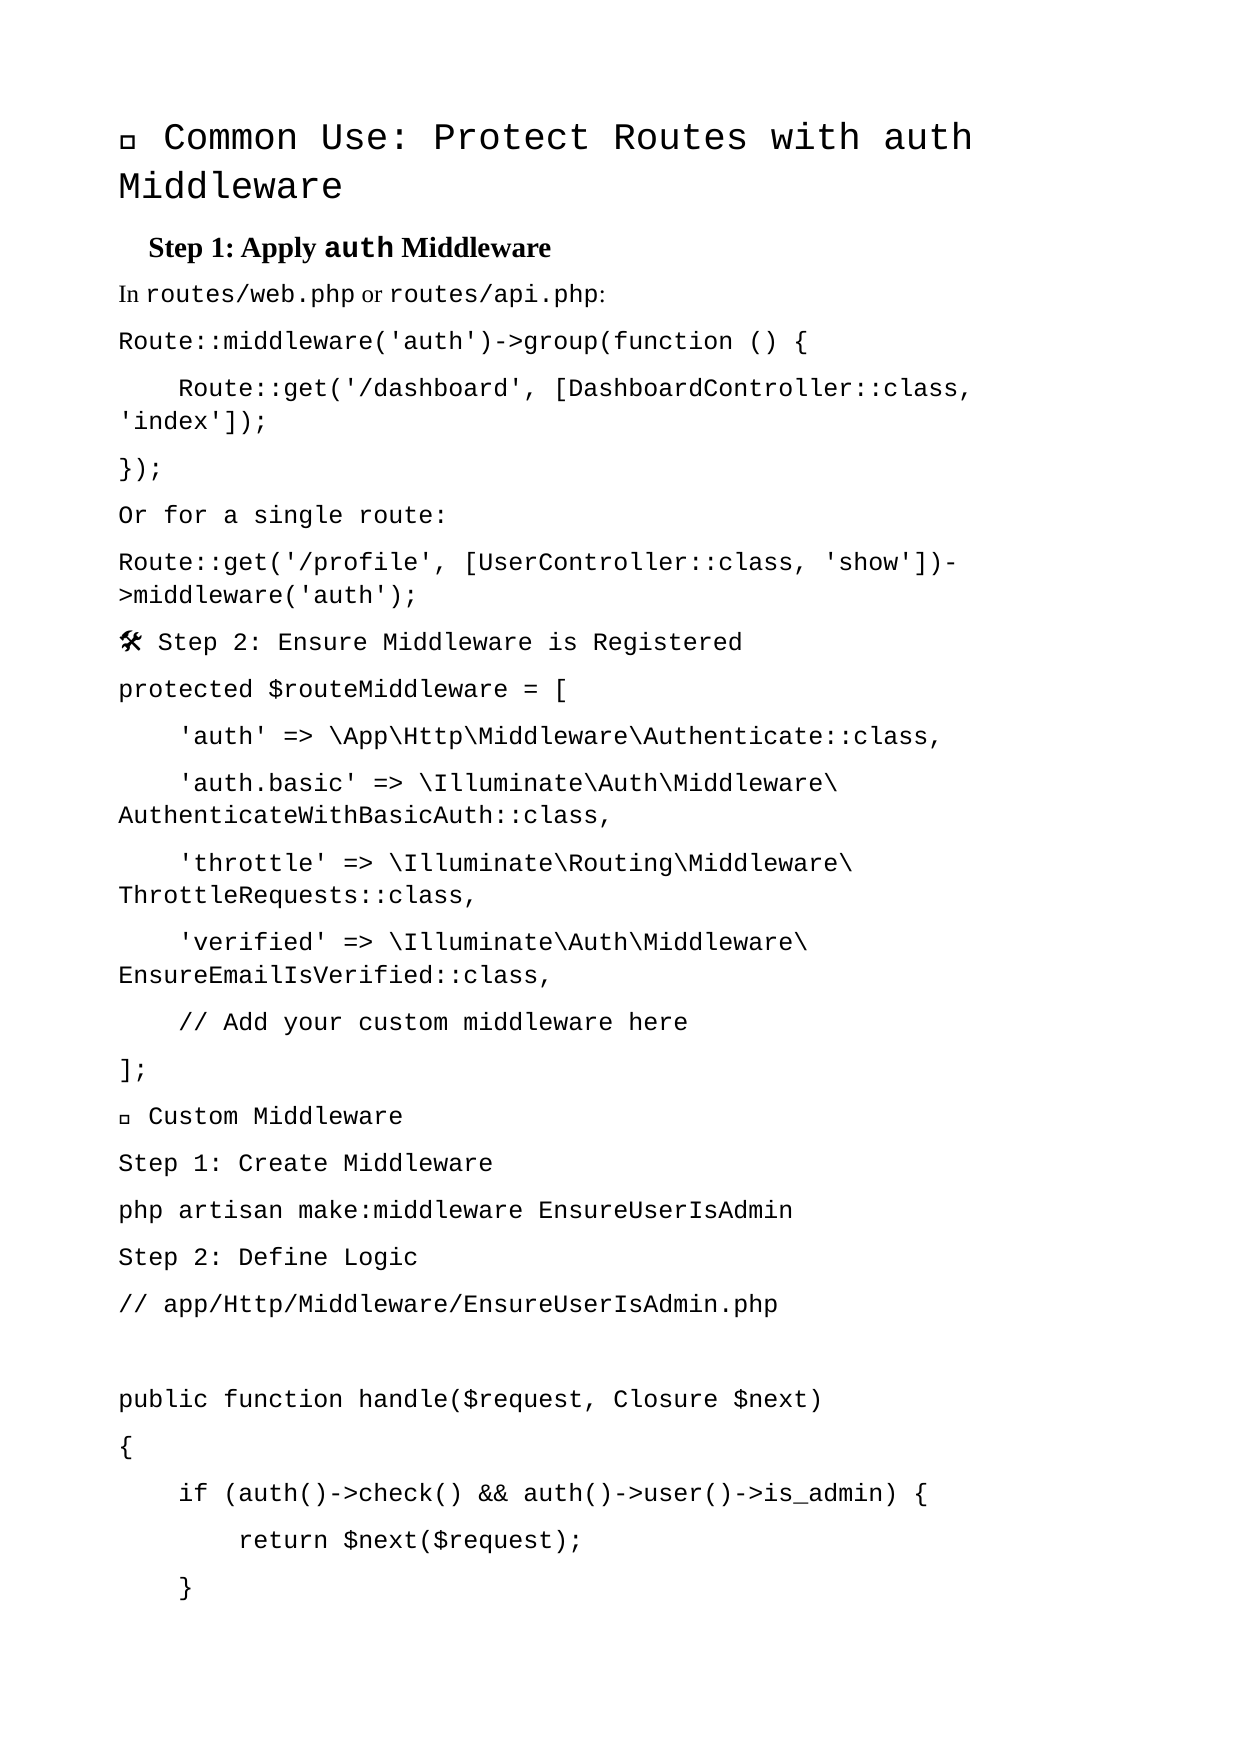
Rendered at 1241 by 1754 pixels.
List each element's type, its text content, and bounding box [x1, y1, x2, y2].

text public function handle($request, Closure $next) [118, 1387, 1122, 1415]
text Or for a single route: [118, 503, 1122, 531]
text 🛠 Step 2: Ensure Middleware is Registered [118, 629, 1122, 658]
text Route::get('/dashboard', [DashboardController::class, 'index']); [118, 376, 1122, 437]
text Route::get('/profile', [UserController::class, 'show'])->middleware('auth'); [118, 550, 1122, 611]
text return $next($request); [118, 1528, 1122, 1556]
text Step 1: Create Middleware [118, 1151, 1122, 1179]
text Route::middleware('auth')->group(function () { [118, 329, 1122, 357]
text php artisan make:middleware EnsureUserIsAdmin [118, 1198, 1122, 1226]
text 'verified' => \Illuminate\Auth\Middleware\EnsureEmailIsVerified::class, [118, 930, 1122, 991]
text } [118, 1575, 1122, 1603]
text 👮 Custom Middleware [118, 1103, 1122, 1132]
text { [118, 1434, 1122, 1462]
text ]; [118, 1056, 1122, 1085]
text // Add your custom middleware here [118, 1009, 1122, 1038]
text }); [118, 456, 1122, 484]
text if (auth()->check() && auth()->user()->is_admin) { [118, 1481, 1122, 1509]
text 'throttle' => \Illuminate\Routing\Middleware\ThrottleRequests::class, [118, 850, 1122, 911]
text // app/Http/Middleware/EnsureUserIsAdmin.php [118, 1292, 1122, 1320]
text protected $routeMiddleware = [ [118, 676, 1122, 705]
subtitle 🔐 Common Use: Protect Routes with auth Middleware [118, 118, 1122, 209]
text 'auth.basic' => \Illuminate\Auth\Middleware\AuthenticateWithBasicAuth::class, [118, 771, 1122, 831]
subtitle ✅ Step 1: Apply auth Middleware [118, 230, 1122, 266]
text Step 2: Define Logic [118, 1245, 1122, 1273]
text In routes/web.php or routes/api.php: [118, 279, 1122, 310]
text 'auth' => \App\Http\Middleware\Authenticate::class, [118, 723, 1122, 752]
